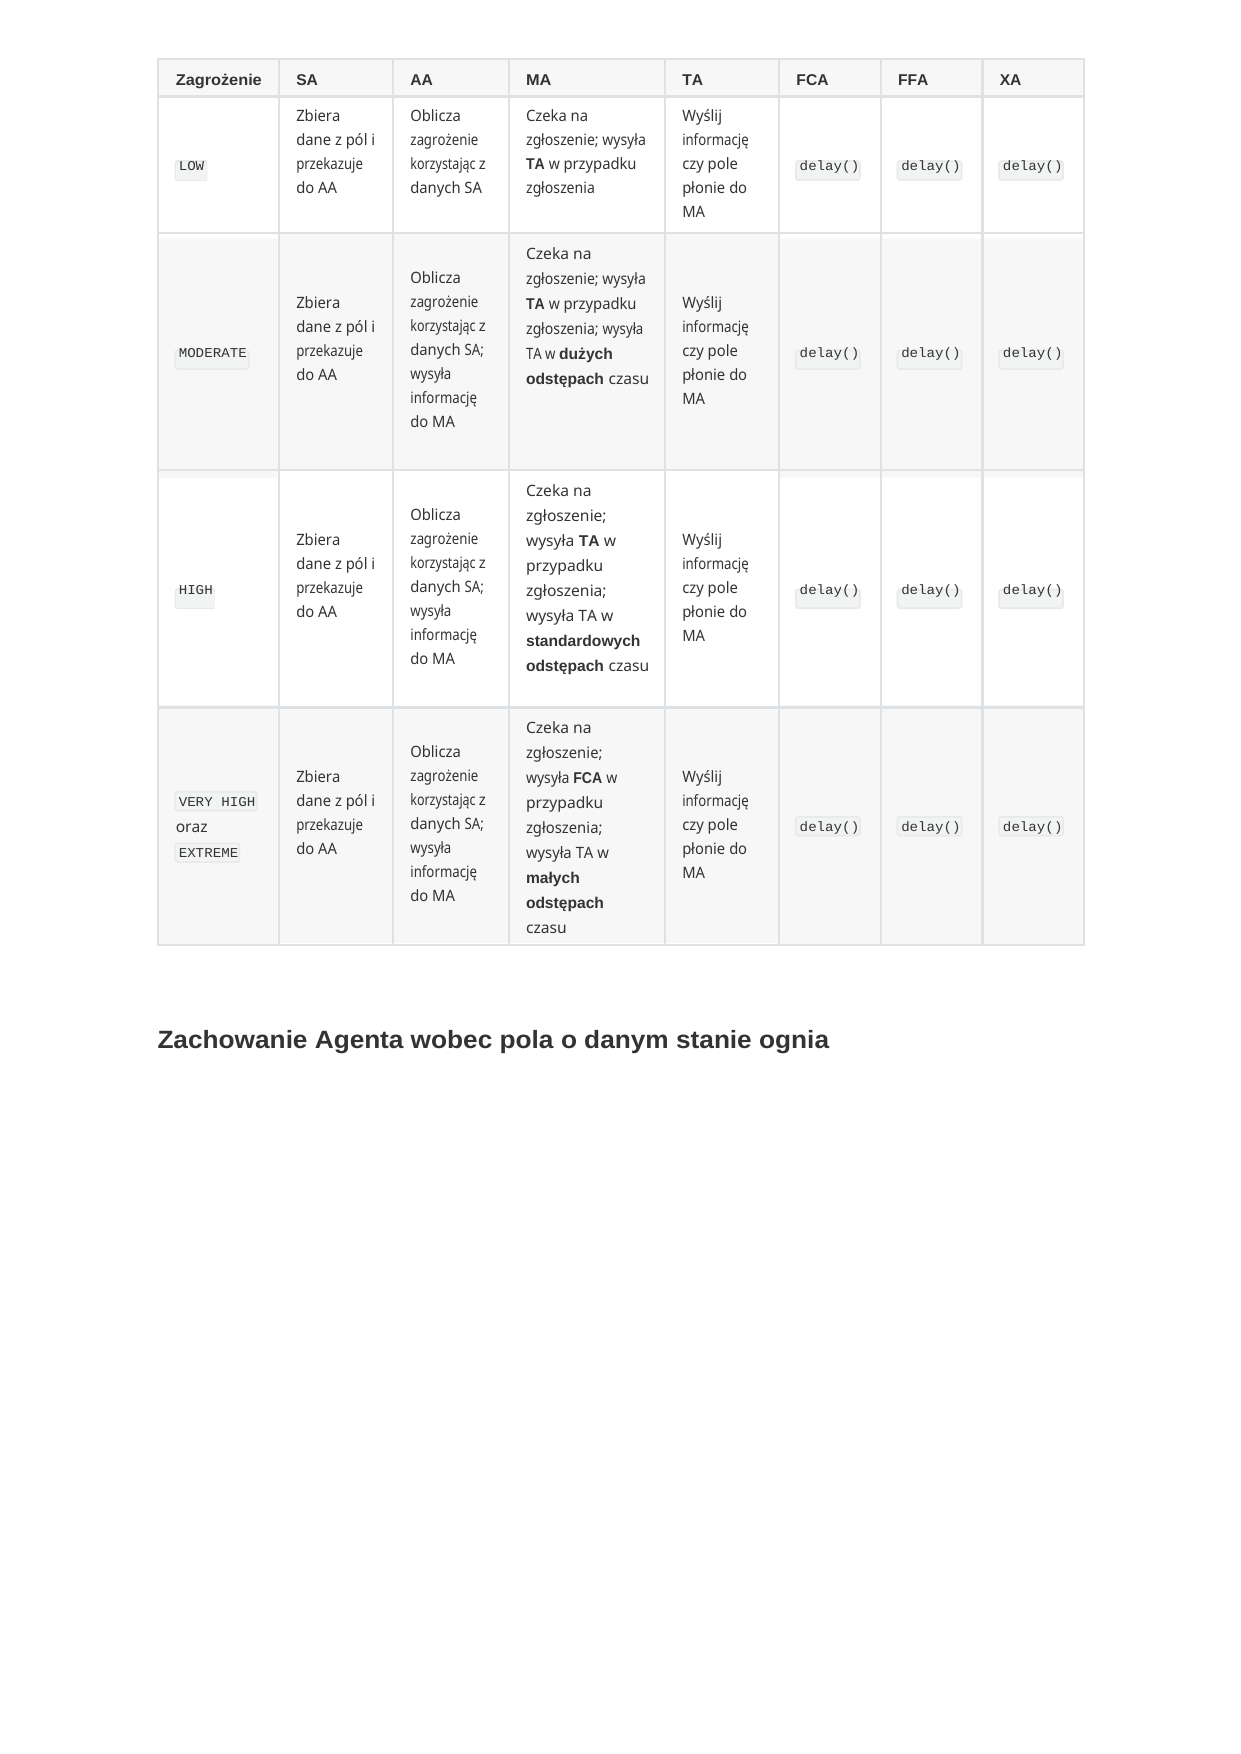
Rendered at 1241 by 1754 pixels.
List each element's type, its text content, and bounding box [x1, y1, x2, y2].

table_cell Czeka na zgłoszenie; wysyła TA w przypadku zgłoszenia; wysyła TA w standardowych odstępach czasu [510, 471, 664, 706]
text Zachowanie Agenta wobec pola o danym stanie ognia [157, 1025, 1096, 1054]
table_cell Zbiera dane z pól i przekazuje do AA [280, 98, 392, 232]
table_header AA [394, 60, 508, 95]
table_header FFA [882, 60, 981, 95]
table_cell VERY HIGH oraz EXTREME [159, 709, 278, 943]
table_header FCA [780, 60, 880, 95]
table_cell delay() [882, 709, 981, 943]
table_cell Zbiera dane z pól i przekazuje do AA [280, 234, 392, 469]
table_cell Wyślij informację czy pole płonie do MA [666, 709, 778, 943]
table_cell Czeka na zgłoszenie; wysyła TA w przypadku zgłoszenia [510, 98, 664, 232]
table_header Zagrożenie [159, 60, 278, 95]
table_cell Oblicza zagrożenie korzystając z danych SA; wysyła informację do MA [394, 234, 508, 469]
table_cell Zbiera dane z pól i przekazuje do AA [280, 709, 392, 943]
table_cell MODERATE [159, 234, 278, 469]
table_cell delay() [984, 709, 1083, 943]
table_cell delay() [984, 471, 1083, 706]
table_cell delay() [780, 709, 880, 943]
table_cell delay() [882, 471, 981, 706]
table_cell delay() [984, 98, 1083, 232]
table_cell Oblicza zagrożenie korzystając z danych SA; wysyła informację do MA [394, 709, 508, 943]
table_cell Wyślij informację czy pole płonie do MA [666, 98, 778, 232]
table_cell Czeka na zgłoszenie; wysyła TA w przypadku zgłoszenia; wysyła TA w dużych odstępach czasu [510, 234, 664, 469]
table_cell delay() [780, 234, 880, 469]
table_cell LOW [159, 98, 278, 232]
table_cell delay() [780, 471, 880, 706]
table_header XA [984, 60, 1083, 95]
table_cell delay() [984, 234, 1083, 469]
table_header TA [666, 60, 778, 95]
table_cell delay() [882, 98, 981, 232]
table_cell Wyślij informację czy pole płonie do MA [666, 471, 778, 706]
table_cell Czeka na zgłoszenie; wysyła FCA w przypadku zgłoszenia; wysyła TA w małych odstępach czasu [510, 709, 664, 943]
table_cell Wyślij informację czy pole płonie do MA [666, 234, 778, 469]
table_cell Oblicza zagrożenie korzystając z danych SA; wysyła informację do MA [394, 471, 508, 706]
table_cell delay() [780, 98, 880, 232]
table_cell HIGH [159, 471, 278, 706]
table_header SA [280, 60, 392, 95]
table_header MA [510, 60, 664, 95]
table_cell delay() [882, 234, 981, 469]
table_cell Oblicza zagrożenie korzystając z danych SA [394, 98, 508, 232]
table_cell Zbiera dane z pól i przekazuje do AA [280, 471, 392, 706]
